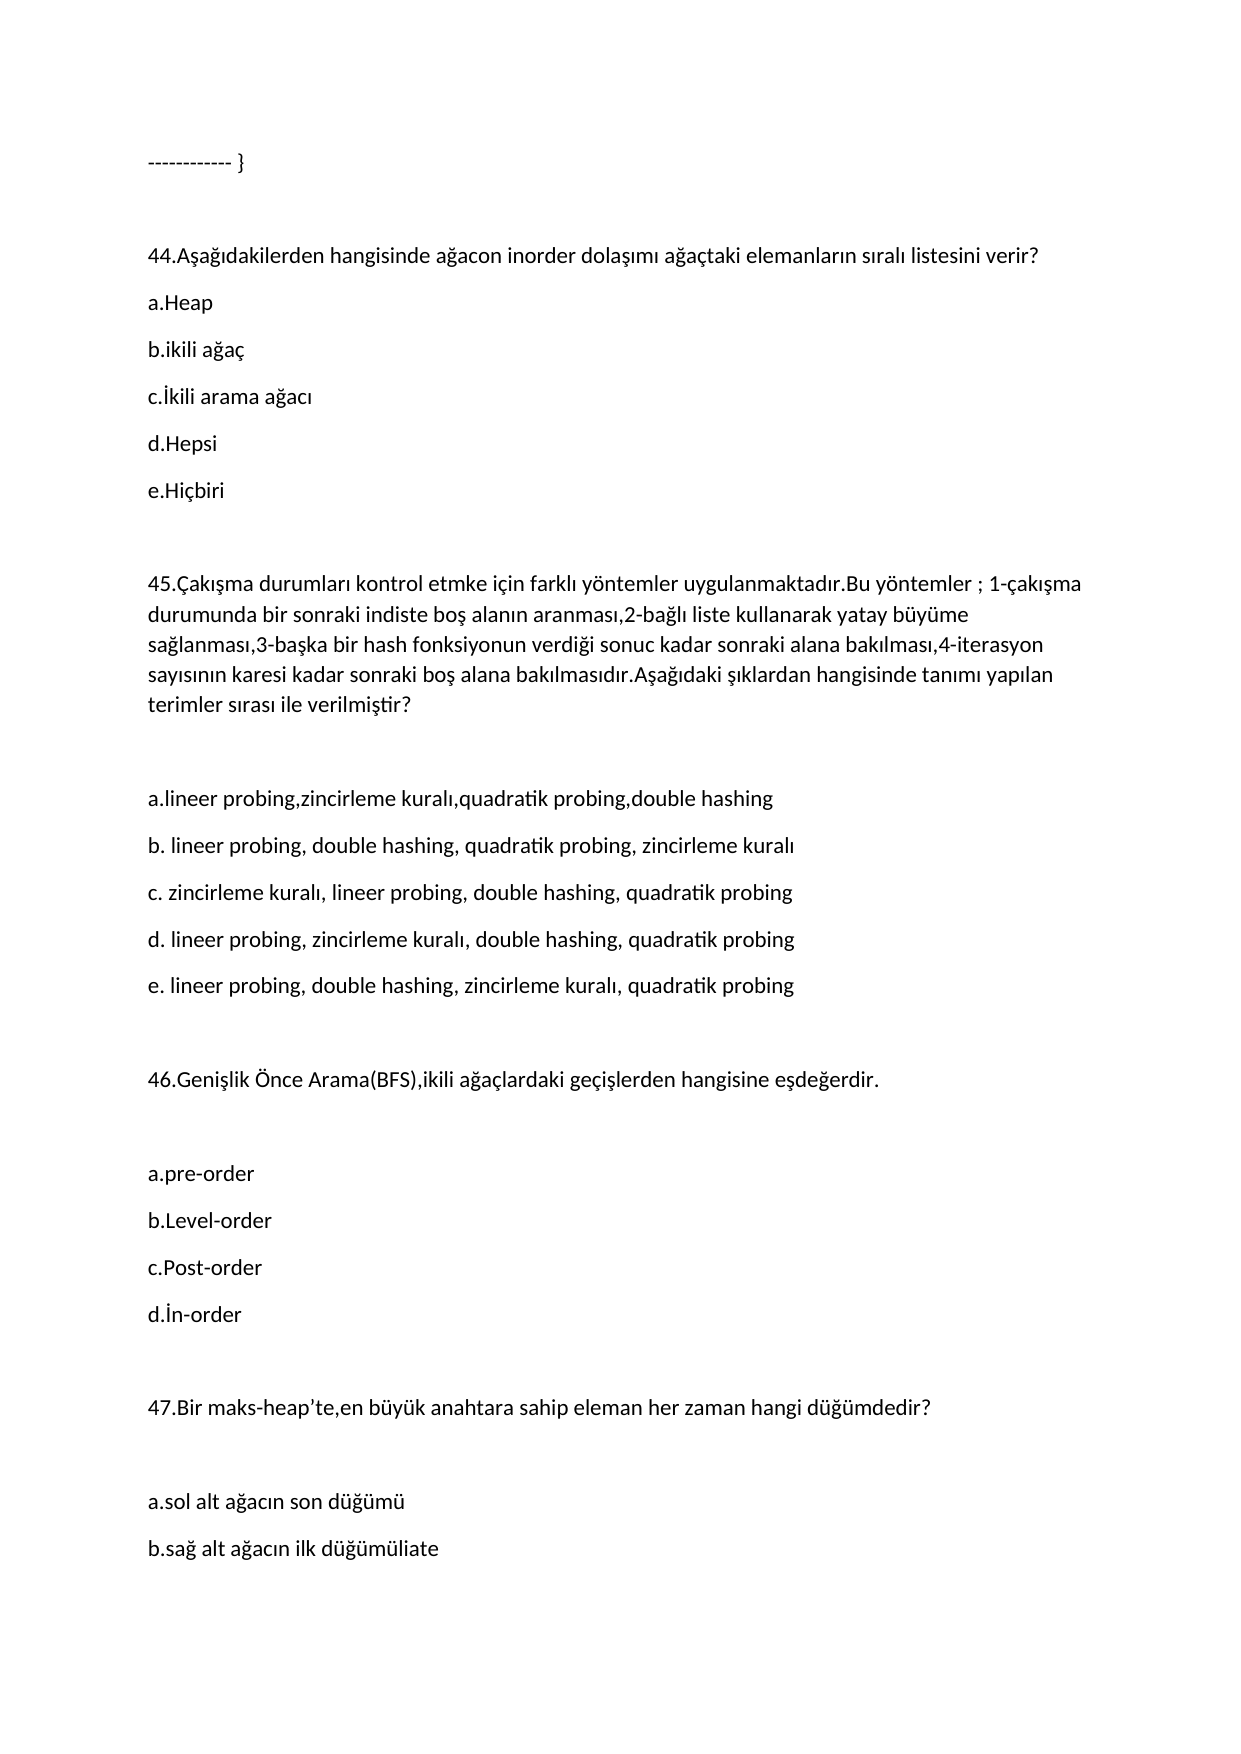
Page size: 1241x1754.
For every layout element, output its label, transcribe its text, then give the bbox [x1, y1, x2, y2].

text 46.Genişlik Önce Arama(BFS),ikili ağaçlardaki geçişlerden hangisine eşdeğerdir. [148, 1065, 1093, 1093]
text 45.Çakışma durumları kontrol etmke için farklı yöntemler uygulanmaktadır.Bu yöntemler ; 1-çakışma durumunda bir sonraki indiste boş alanın aranması,2-bağlı liste kullanarak yatay büyüme sağlanması,3-başka bir hash fonksiyonun verdiği sonuc kadar sonraki alana bakılması,4-iterasyon sayısının karesi kadar sonraki boş alana bakılmasıdır.Aşağıdaki şıklardan hangisinde tanımı yapılan terimler sırası ile verilmiştir? [148, 569, 1093, 718]
text c.İkili arama ağacı [148, 382, 1093, 410]
text e. lineer probing, double hashing, zincirleme kuralı, quadratik probing [148, 972, 1093, 999]
text a.pre-order [148, 1159, 1093, 1187]
text b.ikili ağaç [148, 335, 1093, 363]
text a.sol alt ağacın son düğümü [148, 1487, 1093, 1515]
text a.lineer probing,zincirleme kuralı,quadratik probing,double hashing [148, 784, 1093, 812]
text c.Post-order [148, 1253, 1093, 1281]
text e.Hiçbiri [148, 476, 1093, 504]
text d.Hepsi [148, 429, 1093, 457]
text 44.Aşağıdakilerden hangisinde ağacon inorder dolaşımı ağaçtaki elemanların sıralı listesini verir? [148, 241, 1093, 269]
text a.Heap [148, 288, 1093, 316]
text b.sağ alt ağacın ilk düğümüliate [148, 1534, 1093, 1562]
text ------------ } [148, 148, 1093, 176]
text b. lineer probing, double hashing, quadratik probing, zincirleme kuralı [148, 831, 1093, 859]
text c. zincirleme kuralı, lineer probing, double hashing, quadratik probing [148, 878, 1093, 906]
text d. lineer probing, zincirleme kuralı, double hashing, quadratik probing [148, 925, 1093, 953]
text d.İn-order [148, 1300, 1093, 1328]
text b.Level-order [148, 1206, 1093, 1234]
text 47.Bir maks-heap’te,en büyük anahtara sahip eleman her zaman hangi düğümdedir? [148, 1393, 1093, 1421]
